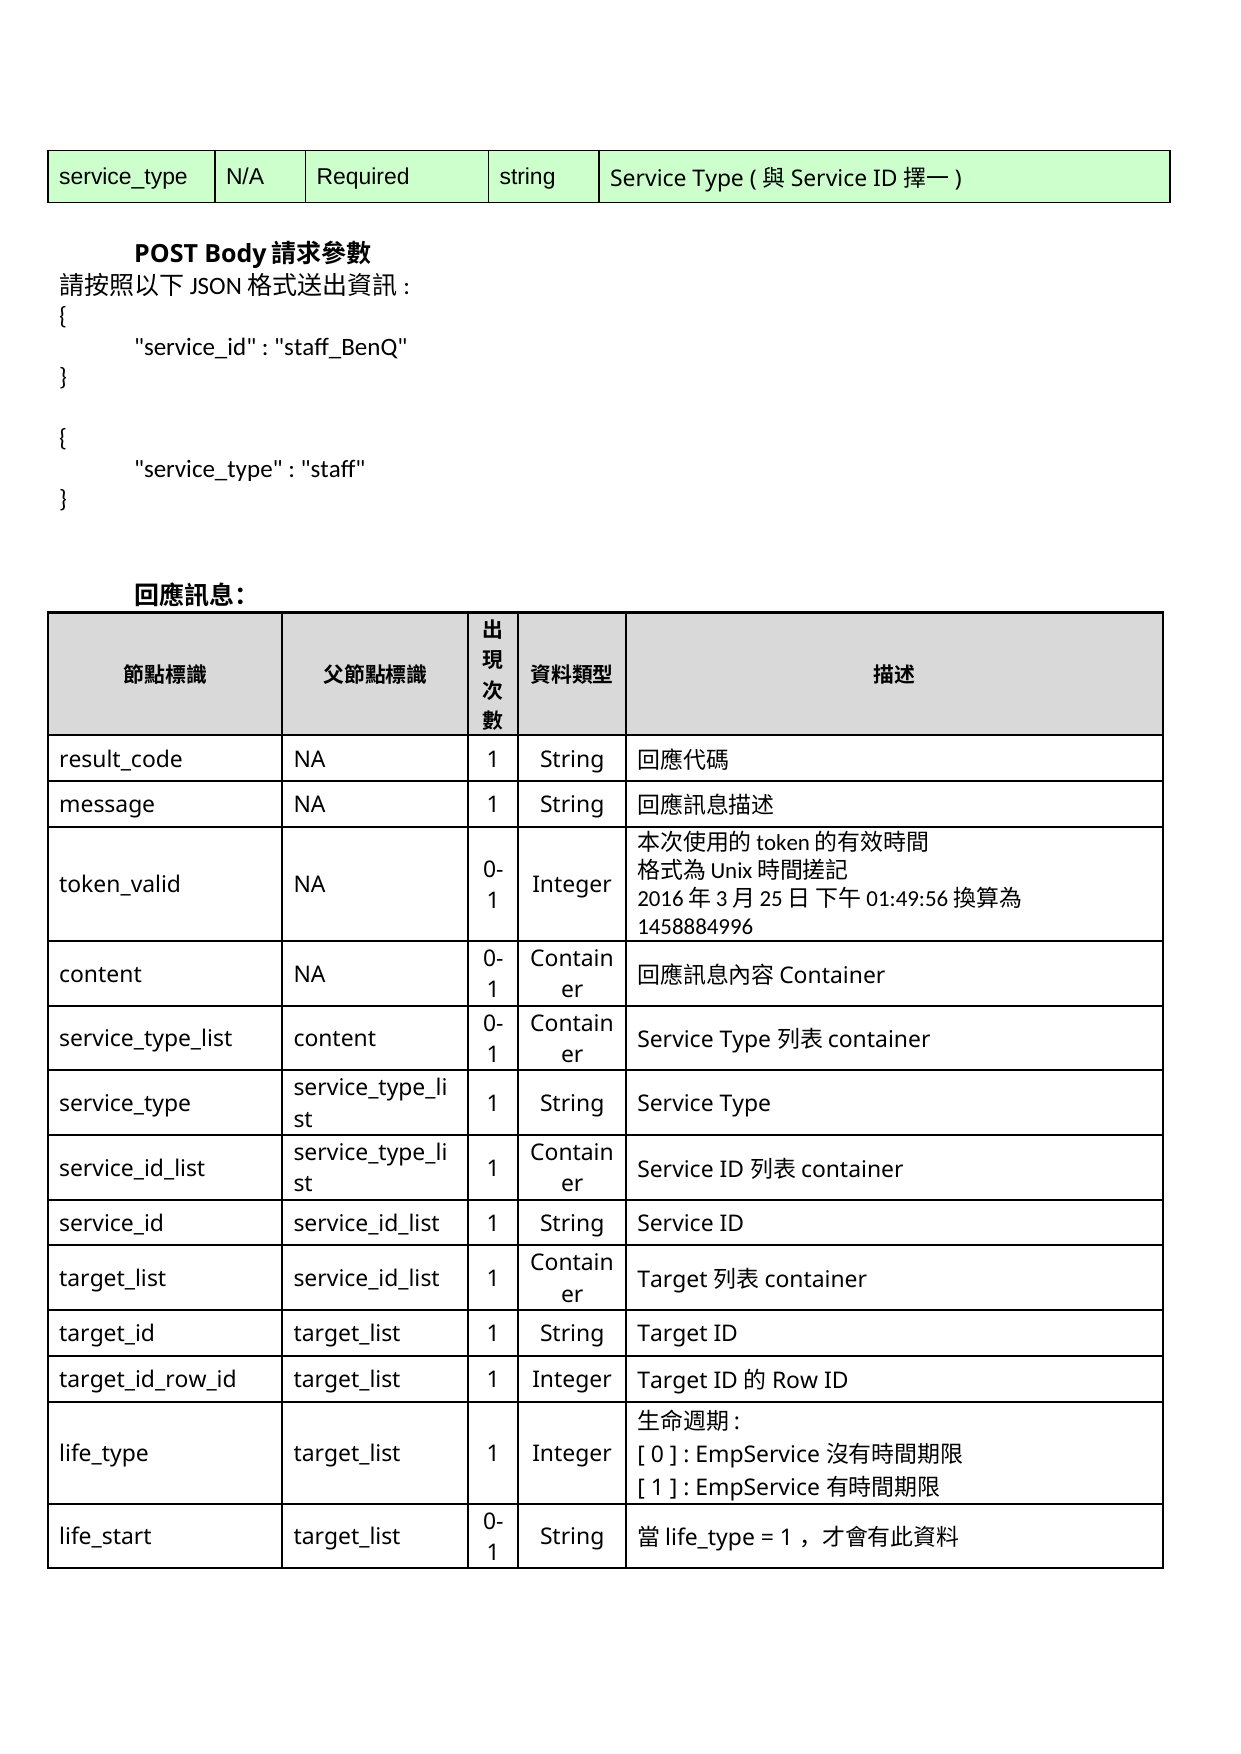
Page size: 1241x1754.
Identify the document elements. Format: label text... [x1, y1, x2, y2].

table_cell Service ID [627, 1201, 1162, 1244]
table_cell target_list [283, 1311, 467, 1355]
text "service_type" : "staff" [59, 453, 1181, 483]
table_cell Container [519, 1246, 625, 1309]
table_cell string [489, 151, 598, 202]
table_cell 1 [469, 1246, 517, 1309]
table_header 節點標識 [49, 614, 281, 734]
table_cell 回應訊息描述 [627, 782, 1162, 826]
table_cell String [519, 1071, 625, 1134]
table_cell String [519, 1505, 625, 1567]
table_cell NA [283, 736, 467, 780]
table_cell Target ID 的 Row ID [627, 1357, 1162, 1401]
table_cell result_code [49, 736, 281, 780]
table_cell service_type [49, 1071, 281, 1134]
table_cell Service Type ( 與 Service ID 擇一 ) [600, 151, 1169, 202]
text { [59, 300, 1181, 331]
table_cell Integer [519, 828, 625, 940]
table_cell target_list [283, 1505, 467, 1567]
table_cell target_id_row_id [49, 1357, 281, 1401]
table_cell Service Type [627, 1071, 1162, 1134]
table_cell 0-1 [469, 1007, 517, 1069]
table_cell 回應訊息內容Container [627, 942, 1162, 1005]
table_cell service_id_list [283, 1201, 467, 1244]
table_cell 0-1 [469, 828, 517, 940]
table_cell message [49, 782, 281, 826]
table_cell content [49, 942, 281, 1005]
table_cell life_type [49, 1403, 281, 1503]
table_header 父節點標識 [283, 614, 467, 734]
table_cell N/A [216, 151, 305, 202]
table_cell content [283, 1007, 467, 1069]
list POST Body請求參數 [59, 234, 1181, 270]
table_cell Container [519, 1136, 625, 1198]
table_cell 生命週期 : [ 0 ] : EmpService 沒有時間期限 [ 1 ] : EmpService 有時間期限 [627, 1403, 1162, 1503]
table_cell 本次使用的token的有效時間 格式為Unix時間搓記 2016年3月25日 下午 01:49:56 換算為1458884996 [627, 828, 1162, 940]
table_cell NA [283, 828, 467, 940]
table_cell service_type [49, 151, 214, 202]
table_cell NA [283, 782, 467, 826]
table_cell service_type_list [283, 1136, 467, 1198]
table_cell service_id_list [49, 1136, 281, 1198]
table_cell life_start [49, 1505, 281, 1567]
table_cell 0-1 [469, 942, 517, 1005]
table_cell Service ID 列表 container [627, 1136, 1162, 1198]
table_header 資料類型 [519, 614, 625, 734]
text "service_id" : "staff_BenQ" [59, 331, 1181, 361]
table_cell target_id [49, 1311, 281, 1355]
text 請按照以下 JSON 格式送出資訊 : [59, 270, 1181, 300]
table_cell 1 [469, 1071, 517, 1134]
table_cell 1 [469, 1311, 517, 1355]
text } [59, 361, 1181, 392]
table_cell service_id_list [283, 1246, 467, 1309]
table_cell Target ID [627, 1311, 1162, 1355]
table_cell Integer [519, 1403, 625, 1503]
table_cell token_valid [49, 828, 281, 940]
table_cell Target 列表 container [627, 1246, 1162, 1309]
table_header 描述 [627, 614, 1162, 734]
table_cell target_list [283, 1357, 467, 1401]
table_cell Service Type 列表 container [627, 1007, 1162, 1069]
table_cell 0-1 [469, 1505, 517, 1567]
table_cell String [519, 1311, 625, 1355]
table_cell 1 [469, 782, 517, 826]
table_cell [627, 1505, 1162, 1567]
table_cell 1 [469, 1403, 517, 1503]
table_cell target_list [49, 1246, 281, 1309]
text { [59, 422, 1181, 453]
table_cell 回應代碼 [627, 736, 1162, 780]
table_cell service_id [49, 1201, 281, 1244]
list 回應訊息： [59, 575, 1181, 611]
table_cell 1 [469, 1357, 517, 1401]
table_cell 1 [469, 736, 517, 780]
table_cell String [519, 1201, 625, 1244]
table_cell NA [283, 942, 467, 1005]
table_cell Required [306, 151, 488, 202]
table_cell service_type_list [49, 1007, 281, 1069]
table_cell Container [519, 942, 625, 1005]
text } [59, 483, 1181, 514]
table_cell String [519, 736, 625, 780]
table_cell 1 [469, 1201, 517, 1244]
table_cell 1 [469, 1136, 517, 1198]
table_cell Container [519, 1007, 625, 1069]
table_header 出現次數 [469, 614, 517, 734]
table_cell String [519, 782, 625, 826]
table_cell Integer [519, 1357, 625, 1401]
table_cell service_type_list [283, 1071, 467, 1134]
table_cell target_list [283, 1403, 467, 1503]
